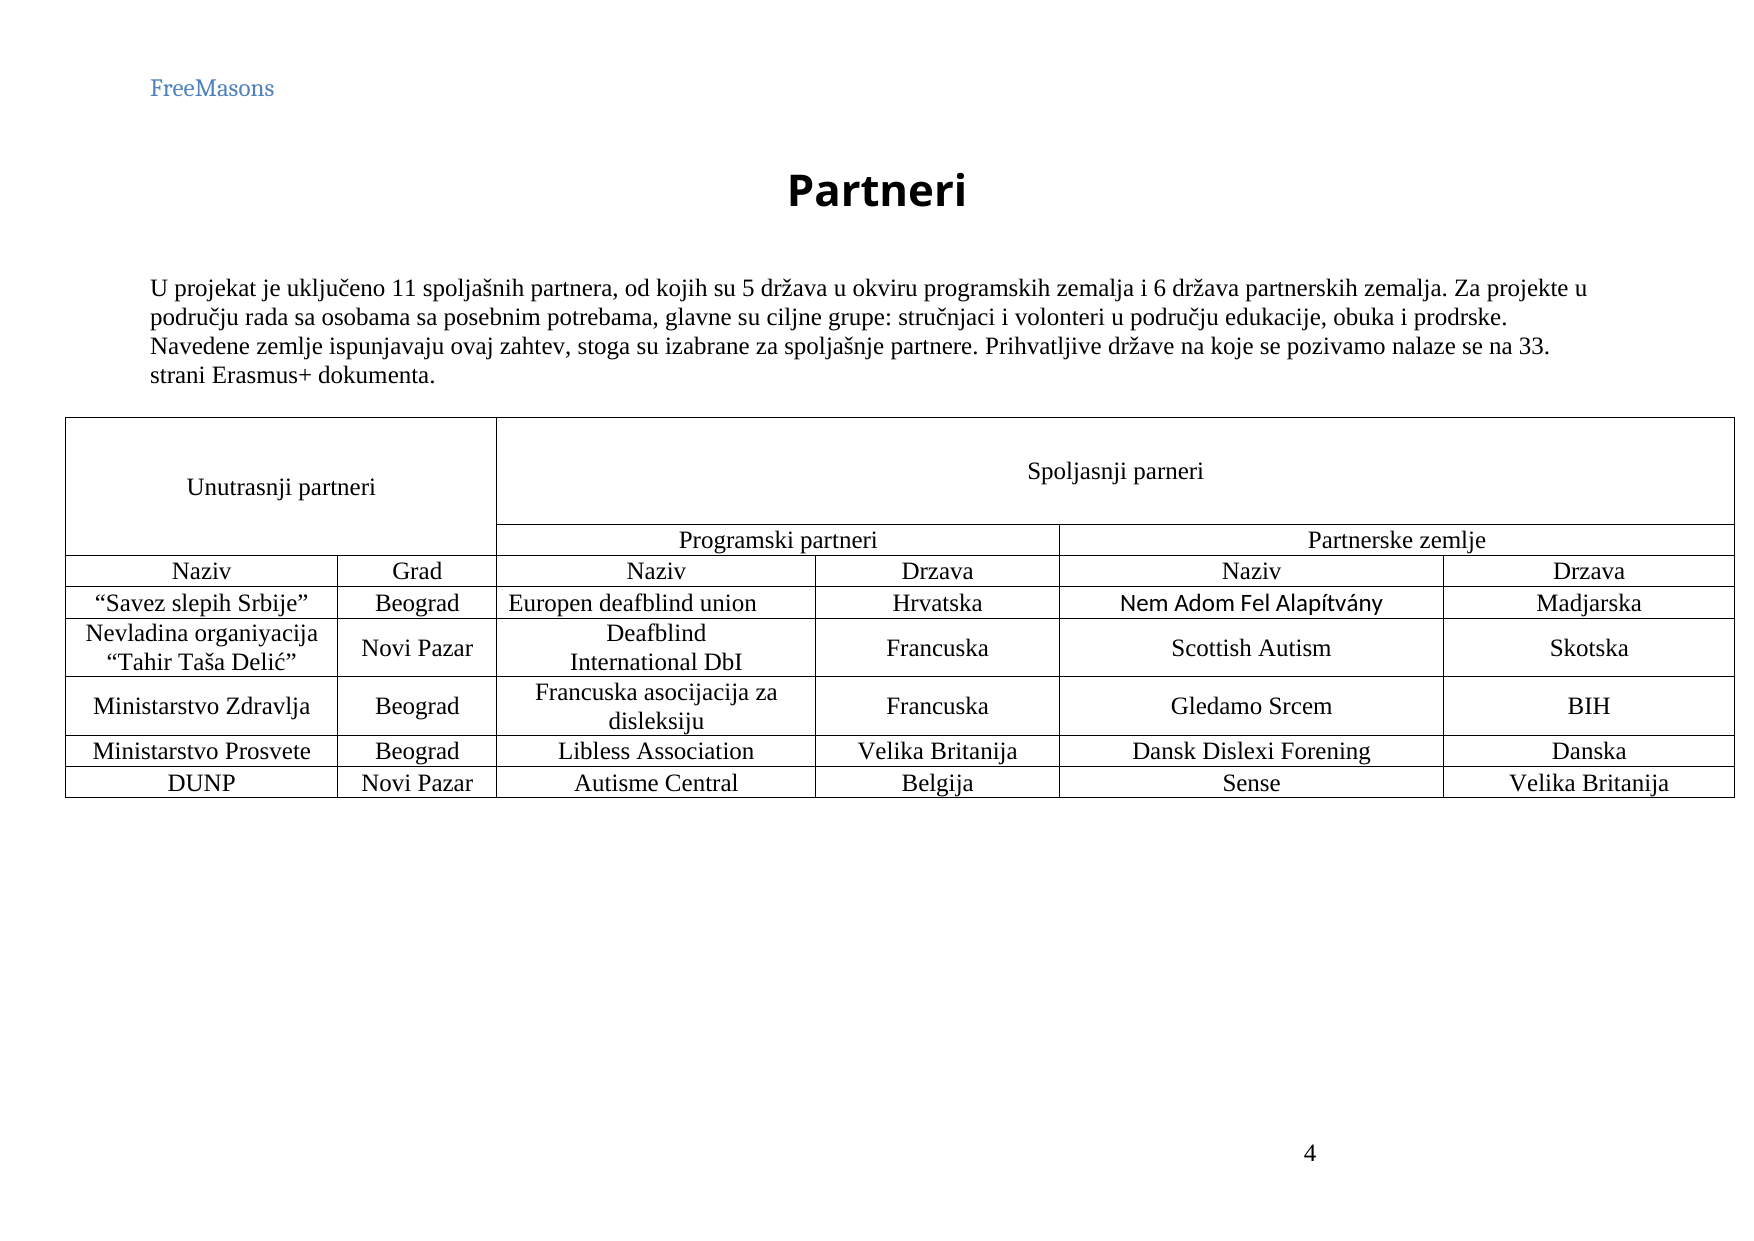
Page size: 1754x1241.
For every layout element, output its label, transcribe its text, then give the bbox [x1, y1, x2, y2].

table_cell Skotska [1444, 619, 1734, 676]
table_cell Drzava [1444, 556, 1734, 586]
table_cell Hrvatska [816, 587, 1059, 617]
table_cell Velika Britanija [816, 736, 1059, 766]
table_cell BIH [1444, 677, 1734, 734]
table_cell Partnerske zemlje [1060, 525, 1734, 555]
table_cell Madjarska [1444, 587, 1734, 617]
table_cell Nevladina organiyacija “Tahir Taša Delić” [66, 619, 337, 676]
table_cell Novi Pazar [338, 619, 496, 676]
table_cell Grad [338, 556, 496, 586]
table_header Spoljasnji parneri [497, 418, 1734, 523]
table_cell Naziv [497, 556, 815, 586]
table_cell Dansk Dislexi Forening [1060, 736, 1443, 766]
table_cell Beograd [338, 736, 496, 766]
table_cell “Savez slepih Srbije” [66, 587, 337, 617]
table_cell Velika Britanija [1444, 767, 1734, 797]
table_cell Scottish Autism [1060, 619, 1443, 676]
table_cell Libless Association [497, 736, 815, 766]
table_cell Francuska [816, 619, 1059, 676]
table_cell Francuska asocijacija za disleksiju [497, 677, 815, 734]
subtitle Partneri [150, 160, 1604, 220]
table_header Unutrasnji partneri [66, 418, 496, 555]
table_cell Ministarstvo Zdravlja [66, 677, 337, 734]
table_cell Programski partneri [497, 525, 1059, 555]
table_cell Europen deafblind union [497, 587, 815, 617]
table_cell Nem Adom Fel Alapítvány [1060, 587, 1443, 617]
table_cell Sense [1060, 767, 1443, 797]
table_cell Ministarstvo Prosvete [66, 736, 337, 766]
table_cell Novi Pazar [338, 767, 496, 797]
table_cell Beograd [338, 677, 496, 734]
table_cell Danska [1444, 736, 1734, 766]
table_cell Francuska [816, 677, 1059, 734]
text U projekat je uključeno 11 spoljašnih partnera, od kojih su 5 država u okviru programskih zemalja i 6 država partnerskih zemalja. Za projekte u području rada sa osobama sa posebnim potrebama, glavne su ciljne grupe: stručnjaci i volonteri u području edukacije, obuka i prodrske. Navedene zemlje ispunjavaju ovaj zahtev, stoga su izabrane za spoljašnje partnere. Prihvatljive države na koje se pozivamo nalaze se na 33. strani Erasmus+ dokumenta. [150, 273, 1604, 388]
table_cell DUNP [66, 767, 337, 797]
table_cell Drzava [816, 556, 1059, 586]
table_cell Autisme Central [497, 767, 815, 797]
table_cell Belgija [816, 767, 1059, 797]
table_cell Deafblind International DbI [497, 619, 815, 676]
table_cell Beograd [338, 587, 496, 617]
table_cell Gledamo Srcem [1060, 677, 1443, 734]
table_cell Naziv [66, 556, 337, 586]
table_cell Naziv [1060, 556, 1443, 586]
